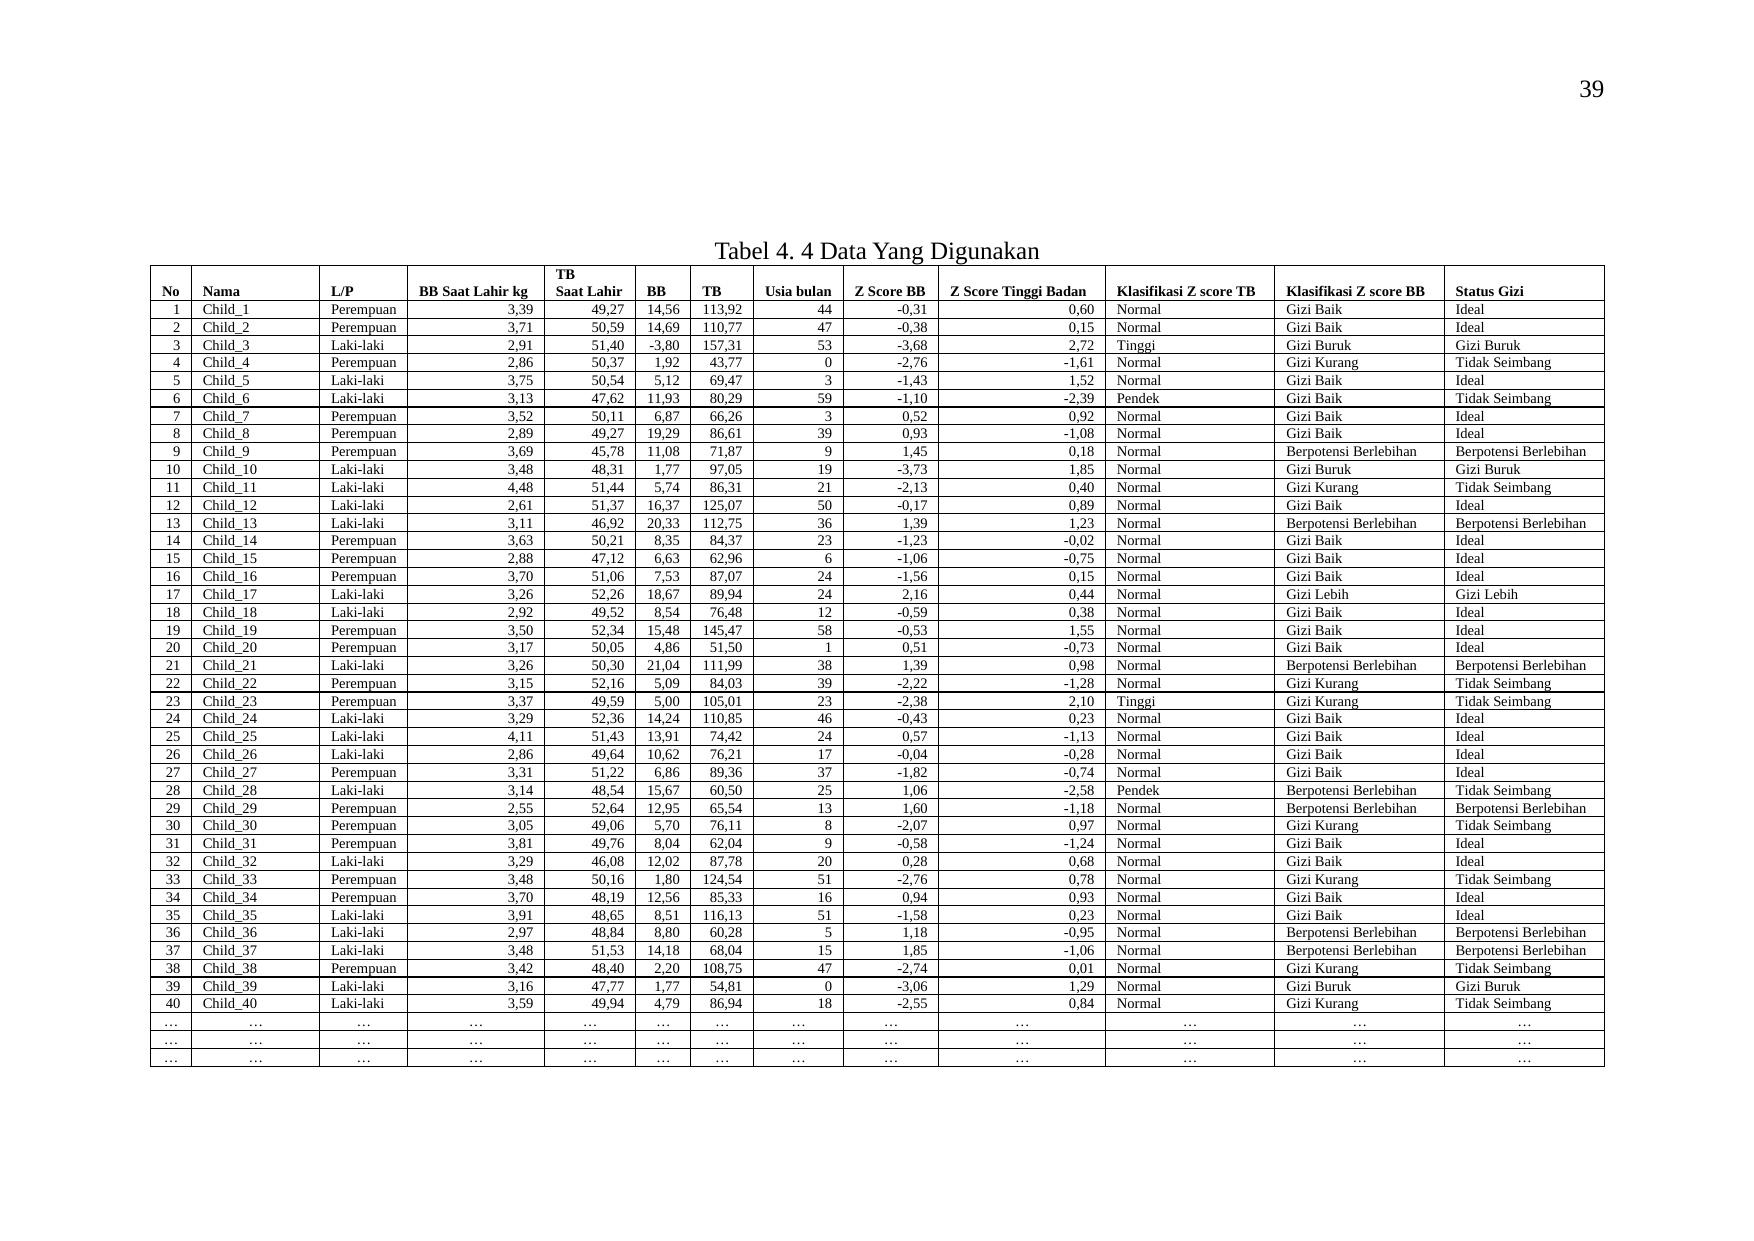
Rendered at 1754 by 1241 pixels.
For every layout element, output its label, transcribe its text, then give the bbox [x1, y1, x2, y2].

table_cell 8,04 [636, 835, 690, 852]
table_cell 29 [151, 799, 191, 816]
table_cell Normal [1106, 746, 1274, 763]
table_cell Perempuan [320, 568, 407, 584]
table_cell 0,57 [844, 728, 938, 745]
table_cell 11,08 [636, 443, 690, 460]
table_cell Laki-laki [320, 906, 407, 923]
table_cell 2,97 [408, 924, 544, 941]
table_cell 21 [754, 479, 843, 496]
table_cell Gizi Kurang [1275, 675, 1444, 691]
table_cell Normal [1106, 639, 1274, 656]
table_cell 47,77 [545, 978, 635, 994]
table_cell Perempuan [320, 799, 407, 816]
table_cell -0,74 [939, 764, 1105, 781]
table_cell 14 [151, 532, 191, 549]
table_cell Normal [1106, 408, 1274, 424]
table_cell 1,92 [636, 354, 690, 371]
table_cell … [408, 1049, 544, 1066]
table_cell 47,62 [545, 390, 635, 406]
table_cell 0,28 [844, 853, 938, 869]
table_cell Gizi Baik [1275, 319, 1444, 335]
table_cell 40 [151, 995, 191, 1012]
table_cell Gizi Buruk [1275, 461, 1444, 478]
table_cell 0,97 [939, 817, 1105, 834]
table_cell 12 [754, 604, 843, 620]
table_cell Normal [1106, 960, 1274, 976]
table_cell Perempuan [320, 532, 407, 549]
table_cell 8 [754, 817, 843, 834]
table_cell Perempuan [320, 319, 407, 335]
table_cell … [1445, 1013, 1604, 1030]
table_cell … [192, 1031, 319, 1048]
table_cell 51,37 [545, 497, 635, 513]
table_cell Perempuan [320, 764, 407, 781]
table_cell Perempuan [320, 889, 407, 905]
table_cell Normal [1106, 514, 1274, 531]
table_cell … [192, 1049, 319, 1066]
table_cell Laki-laki [320, 514, 407, 531]
table_cell 59 [754, 390, 843, 406]
table_cell 21 [151, 657, 191, 674]
table_cell 1,23 [939, 514, 1105, 531]
table_cell Normal [1106, 871, 1274, 887]
table_cell 2,89 [408, 425, 544, 442]
table_cell 86,31 [691, 479, 753, 496]
table_cell -1,13 [939, 728, 1105, 745]
table_cell 0,84 [939, 995, 1105, 1012]
table_cell Ideal [1445, 728, 1604, 745]
table_cell … [939, 1049, 1105, 1066]
table_cell 39 [754, 675, 843, 691]
table_cell 14,56 [636, 301, 690, 317]
table_cell 62,04 [691, 835, 753, 852]
table_cell 2,55 [408, 799, 544, 816]
table_cell 112,75 [691, 514, 753, 531]
table_cell 51 [754, 906, 843, 923]
table_cell 49,64 [545, 746, 635, 763]
table_cell -1,82 [844, 764, 938, 781]
table_cell … [636, 1049, 690, 1066]
table_cell Laki-laki [320, 372, 407, 389]
table_cell Ideal [1445, 853, 1604, 869]
table_cell 9 [151, 443, 191, 460]
table_cell Tinggi [1106, 693, 1274, 709]
table_cell 46 [754, 710, 843, 727]
table_cell Child_4 [192, 354, 319, 371]
table_cell -2,76 [844, 871, 938, 887]
table_cell Gizi Baik [1275, 390, 1444, 406]
table_cell Gizi Baik [1275, 621, 1444, 638]
table_cell Ideal [1445, 425, 1604, 442]
table_cell Perempuan [320, 960, 407, 976]
table_cell Child_36 [192, 924, 319, 941]
table_cell 51,40 [545, 336, 635, 353]
table_cell Child_16 [192, 568, 319, 584]
table_cell 1,18 [844, 924, 938, 941]
table_cell 7,53 [636, 568, 690, 584]
table_cell Gizi Buruk [1275, 978, 1444, 994]
table_cell Child_23 [192, 693, 319, 709]
table_cell 21,04 [636, 657, 690, 674]
table_cell Berpotensi Berlebihan [1275, 782, 1444, 798]
table_cell 50,11 [545, 408, 635, 424]
table_cell 0,93 [939, 889, 1105, 905]
table_header TB Saat Lahir [545, 266, 635, 299]
table_cell Gizi Baik [1275, 408, 1444, 424]
table_header Usia bulan [754, 266, 843, 299]
table_cell 6 [754, 550, 843, 567]
table_cell 0,40 [939, 479, 1105, 496]
table_cell … [320, 1013, 407, 1030]
table_cell Normal [1106, 728, 1274, 745]
table_cell 3,17 [408, 639, 544, 656]
table_cell 85,33 [691, 889, 753, 905]
table_cell 43,77 [691, 354, 753, 371]
table_cell Laki-laki [320, 657, 407, 674]
table_cell Normal [1106, 924, 1274, 941]
table_cell … [691, 1013, 753, 1030]
table_cell Ideal [1445, 497, 1604, 513]
table_cell 30 [151, 817, 191, 834]
table_cell -1,28 [939, 675, 1105, 691]
table_cell Perempuan [320, 871, 407, 887]
table_cell 76,11 [691, 817, 753, 834]
table_cell 49,94 [545, 995, 635, 1012]
table_cell 0,94 [844, 889, 938, 905]
table_cell Gizi Buruk [1445, 336, 1604, 353]
table_cell Normal [1106, 942, 1274, 959]
table_cell … [545, 1049, 635, 1066]
table_cell 157,31 [691, 336, 753, 353]
table_cell -3,73 [844, 461, 938, 478]
table_cell 51,50 [691, 639, 753, 656]
table_cell Gizi Kurang [1275, 871, 1444, 887]
table_cell 3,50 [408, 621, 544, 638]
table_cell Normal [1106, 799, 1274, 816]
table_cell 14,69 [636, 319, 690, 335]
table_cell 110,77 [691, 319, 753, 335]
table_cell 6,63 [636, 550, 690, 567]
table_cell 50,16 [545, 871, 635, 887]
table_cell 48,31 [545, 461, 635, 478]
table_cell 52,16 [545, 675, 635, 691]
table_cell 12 [151, 497, 191, 513]
table_cell 12,02 [636, 853, 690, 869]
table_cell 38 [754, 657, 843, 674]
table_cell … [1445, 1031, 1604, 1048]
table_cell … [691, 1031, 753, 1048]
table_cell 44 [754, 301, 843, 317]
table_cell 2,86 [408, 354, 544, 371]
table_cell Ideal [1445, 568, 1604, 584]
table_cell Normal [1106, 586, 1274, 602]
table_cell -0,17 [844, 497, 938, 513]
table_cell Tidak Seimbang [1445, 960, 1604, 976]
table_cell 51,06 [545, 568, 635, 584]
table_cell Normal [1106, 443, 1274, 460]
table_cell 3,15 [408, 675, 544, 691]
table_cell Gizi Buruk [1445, 978, 1604, 994]
table_cell 3,70 [408, 568, 544, 584]
table_cell 3,16 [408, 978, 544, 994]
table_cell Perempuan [320, 693, 407, 709]
table_cell Gizi Baik [1275, 853, 1444, 869]
table_cell 3,13 [408, 390, 544, 406]
table_cell Ideal [1445, 621, 1604, 638]
table_cell -0,59 [844, 604, 938, 620]
table_header Z Score Tinggi Badan [939, 266, 1105, 299]
table_cell Child_25 [192, 728, 319, 745]
table_cell 16 [754, 889, 843, 905]
table_cell 19 [151, 621, 191, 638]
table_cell 32 [151, 853, 191, 869]
table_cell 15,67 [636, 782, 690, 798]
table_cell 25 [151, 728, 191, 745]
table_cell Child_15 [192, 550, 319, 567]
table_cell Laki-laki [320, 479, 407, 496]
table_cell 48,40 [545, 960, 635, 976]
table_cell -1,06 [844, 550, 938, 567]
table_cell Ideal [1445, 550, 1604, 567]
table_cell Child_37 [192, 942, 319, 959]
table_cell 15,48 [636, 621, 690, 638]
table_cell -0,38 [844, 319, 938, 335]
table_cell -1,43 [844, 372, 938, 389]
table_cell Child_22 [192, 675, 319, 691]
table_cell -0,58 [844, 835, 938, 852]
table_cell 31 [151, 835, 191, 852]
table_cell 17 [151, 586, 191, 602]
table_cell Normal [1106, 568, 1274, 584]
table_cell Child_2 [192, 319, 319, 335]
table_cell Child_27 [192, 764, 319, 781]
table_cell 16 [151, 568, 191, 584]
table_cell 124,54 [691, 871, 753, 887]
table_cell Ideal [1445, 301, 1604, 317]
table_cell -2,55 [844, 995, 938, 1012]
table_cell 9 [754, 835, 843, 852]
table_cell 38 [151, 960, 191, 976]
table_cell 0,92 [939, 408, 1105, 424]
table_cell Normal [1106, 319, 1274, 335]
table_cell Gizi Baik [1275, 604, 1444, 620]
table_cell 0,23 [939, 710, 1105, 727]
table_cell 24 [754, 728, 843, 745]
table_cell Child_6 [192, 390, 319, 406]
table_cell 27 [151, 764, 191, 781]
table_cell Gizi Baik [1275, 301, 1444, 317]
table_cell 18,67 [636, 586, 690, 602]
table_cell -1,06 [939, 942, 1105, 959]
table_cell 36 [754, 514, 843, 531]
table_cell 24 [151, 710, 191, 727]
table_cell … [844, 1031, 938, 1048]
table_cell 37 [151, 942, 191, 959]
table_cell Berpotensi Berlebihan [1275, 657, 1444, 674]
table_cell Child_11 [192, 479, 319, 496]
table_cell 45,78 [545, 443, 635, 460]
table_cell 50,59 [545, 319, 635, 335]
table_cell 3,81 [408, 835, 544, 852]
table_cell 52,26 [545, 586, 635, 602]
table_cell 1,60 [844, 799, 938, 816]
table_cell … [1445, 1049, 1604, 1066]
table_cell Child_20 [192, 639, 319, 656]
table_cell 87,07 [691, 568, 753, 584]
table_cell 1,45 [844, 443, 938, 460]
table_cell Child_39 [192, 978, 319, 994]
table_cell 48,54 [545, 782, 635, 798]
table_cell 113,92 [691, 301, 753, 317]
table_cell 1,77 [636, 461, 690, 478]
table_cell 3,70 [408, 889, 544, 905]
table_cell 15 [754, 942, 843, 959]
table_cell 2,61 [408, 497, 544, 513]
table_cell … [754, 1031, 843, 1048]
table_cell Berpotensi Berlebihan [1445, 514, 1604, 531]
table_cell 52,34 [545, 621, 635, 638]
table_cell 3,69 [408, 443, 544, 460]
table_cell 76,21 [691, 746, 753, 763]
table_cell Gizi Baik [1275, 497, 1444, 513]
table_cell 46,08 [545, 853, 635, 869]
table_cell … [408, 1013, 544, 1030]
table_cell 48,65 [545, 906, 635, 923]
table_cell -1,24 [939, 835, 1105, 852]
table_cell 13,91 [636, 728, 690, 745]
table_cell Gizi Baik [1275, 710, 1444, 727]
table_cell -1,61 [939, 354, 1105, 371]
table_cell Child_9 [192, 443, 319, 460]
table_cell 110,85 [691, 710, 753, 727]
table_cell Ideal [1445, 764, 1604, 781]
table_cell -1,08 [939, 425, 1105, 442]
table_cell 3 [151, 336, 191, 353]
table_cell … [408, 1031, 544, 1048]
table_cell Gizi Kurang [1275, 960, 1444, 976]
table_cell Berpotensi Berlebihan [1275, 799, 1444, 816]
table_cell 12,56 [636, 889, 690, 905]
table_cell 6 [151, 390, 191, 406]
table_cell 3,26 [408, 657, 544, 674]
table_cell Normal [1106, 906, 1274, 923]
table_cell 36 [151, 924, 191, 941]
table_cell 1,06 [844, 782, 938, 798]
table_cell 35 [151, 906, 191, 923]
table_cell Gizi Baik [1275, 746, 1444, 763]
table_cell 2,72 [939, 336, 1105, 353]
table_cell 0,51 [844, 639, 938, 656]
table_cell Laki-laki [320, 728, 407, 745]
table_cell 46,92 [545, 514, 635, 531]
table_cell Gizi Buruk [1445, 461, 1604, 478]
table_cell 125,07 [691, 497, 753, 513]
table_cell Tidak Seimbang [1445, 782, 1604, 798]
table_cell 16,37 [636, 497, 690, 513]
table_cell 49,76 [545, 835, 635, 852]
table_cell Normal [1106, 978, 1274, 994]
table_cell Child_29 [192, 799, 319, 816]
table_header Status Gizi [1445, 266, 1604, 299]
table_cell 4,79 [636, 995, 690, 1012]
table_cell Berpotensi Berlebihan [1445, 799, 1604, 816]
table_cell 13 [151, 514, 191, 531]
table_cell Berpotensi Berlebihan [1275, 443, 1444, 460]
table_cell 3,59 [408, 995, 544, 1012]
table_cell Berpotensi Berlebihan [1445, 942, 1604, 959]
table_cell Gizi Baik [1275, 550, 1444, 567]
table_cell 145,47 [691, 621, 753, 638]
table_cell 34 [151, 889, 191, 905]
table_cell -2,07 [844, 817, 938, 834]
table_cell Tidak Seimbang [1445, 390, 1604, 406]
table_cell 5,74 [636, 479, 690, 496]
table_cell -0,75 [939, 550, 1105, 567]
table_cell … [1275, 1049, 1444, 1066]
table_cell Ideal [1445, 906, 1604, 923]
table_cell -0,04 [844, 746, 938, 763]
table_cell Child_24 [192, 710, 319, 727]
table_cell 0,52 [844, 408, 938, 424]
table_cell Normal [1106, 889, 1274, 905]
table_cell 0,38 [939, 604, 1105, 620]
table_cell Normal [1106, 550, 1274, 567]
table_cell 3,48 [408, 871, 544, 887]
table_header No [151, 266, 191, 299]
table_cell 1 [151, 301, 191, 317]
table_cell Normal [1106, 301, 1274, 317]
table_cell Laki-laki [320, 461, 407, 478]
table_cell 51,44 [545, 479, 635, 496]
table_cell 0,15 [939, 319, 1105, 335]
table_cell -3,80 [636, 336, 690, 353]
table_cell 8,51 [636, 906, 690, 923]
table_header Nama [192, 266, 319, 299]
table_cell 1,85 [939, 461, 1105, 478]
table_cell 13 [754, 799, 843, 816]
table_cell 49,27 [545, 301, 635, 317]
table_cell Perempuan [320, 301, 407, 317]
table_cell Ideal [1445, 710, 1604, 727]
table_cell 6,86 [636, 764, 690, 781]
table_cell 3,42 [408, 960, 544, 976]
table_cell … [1106, 1013, 1274, 1030]
table_cell -0,28 [939, 746, 1105, 763]
table_cell 23 [151, 693, 191, 709]
table_cell Ideal [1445, 746, 1604, 763]
table_cell 76,48 [691, 604, 753, 620]
table_cell 50,21 [545, 532, 635, 549]
table_cell … [636, 1013, 690, 1030]
table_cell 69,47 [691, 372, 753, 389]
table_cell Normal [1106, 853, 1274, 869]
table_cell 23 [754, 532, 843, 549]
table_cell 108,75 [691, 960, 753, 976]
table_cell 9 [754, 443, 843, 460]
table_cell Normal [1106, 372, 1274, 389]
table_cell 3,39 [408, 301, 544, 317]
table_cell 15 [151, 550, 191, 567]
table_cell 0,93 [844, 425, 938, 442]
table_cell 74,42 [691, 728, 753, 745]
table_cell Child_8 [192, 425, 319, 442]
table_cell 80,29 [691, 390, 753, 406]
table_cell … [691, 1049, 753, 1066]
table_cell 60,50 [691, 782, 753, 798]
table_cell Laki-laki [320, 710, 407, 727]
table_cell Perempuan [320, 408, 407, 424]
table_cell 8,54 [636, 604, 690, 620]
table_cell 50,37 [545, 354, 635, 371]
table_cell 25 [754, 782, 843, 798]
table_cell Perempuan [320, 675, 407, 691]
table_cell 0,01 [939, 960, 1105, 976]
table_cell Gizi Kurang [1275, 817, 1444, 834]
table_cell Normal [1106, 354, 1274, 371]
table_cell Child_17 [192, 586, 319, 602]
table_cell 3,48 [408, 461, 544, 478]
table_cell 8,80 [636, 924, 690, 941]
table_cell Berpotensi Berlebihan [1275, 924, 1444, 941]
table_cell … [1275, 1013, 1444, 1030]
table_cell 84,03 [691, 675, 753, 691]
table_cell Normal [1106, 764, 1274, 781]
table_cell -0,43 [844, 710, 938, 727]
table_cell Gizi Kurang [1275, 693, 1444, 709]
table_cell 0,23 [939, 906, 1105, 923]
table_cell 24 [754, 568, 843, 584]
table_cell Perempuan [320, 835, 407, 852]
table_cell 1,39 [844, 657, 938, 674]
table_cell Berpotensi Berlebihan [1275, 514, 1444, 531]
table_cell 58 [754, 621, 843, 638]
table_cell 3,48 [408, 942, 544, 959]
table_cell 20 [754, 853, 843, 869]
table_cell 3 [754, 372, 843, 389]
table_cell 18 [754, 995, 843, 1012]
table_cell … [545, 1031, 635, 1048]
table_cell Gizi Buruk [1275, 336, 1444, 353]
table_cell Normal [1106, 461, 1274, 478]
table_cell Tidak Seimbang [1445, 354, 1604, 371]
table_cell 2,16 [844, 586, 938, 602]
table_cell Perempuan [320, 425, 407, 442]
table_cell 19 [754, 461, 843, 478]
table_cell 19,29 [636, 425, 690, 442]
table_cell 39 [151, 978, 191, 994]
table_cell 50,54 [545, 372, 635, 389]
table_cell Ideal [1445, 319, 1604, 335]
table_cell Laki-laki [320, 336, 407, 353]
table_cell Child_21 [192, 657, 319, 674]
table_cell … [844, 1049, 938, 1066]
table_cell 0,98 [939, 657, 1105, 674]
table_cell 5 [151, 372, 191, 389]
table_cell Ideal [1445, 835, 1604, 852]
table_cell Tidak Seimbang [1445, 817, 1604, 834]
table_cell -2,38 [844, 693, 938, 709]
table_cell 50 [754, 497, 843, 513]
table_cell Tidak Seimbang [1445, 871, 1604, 887]
table_cell 2,10 [939, 693, 1105, 709]
table_cell Tidak Seimbang [1445, 675, 1604, 691]
table_cell … [754, 1049, 843, 1066]
table_cell Gizi Baik [1275, 532, 1444, 549]
table_cell 24 [754, 586, 843, 602]
table_cell 6,87 [636, 408, 690, 424]
table_cell 49,52 [545, 604, 635, 620]
table_cell 1 [754, 639, 843, 656]
table_cell Perempuan [320, 817, 407, 834]
table_cell 0,89 [939, 497, 1105, 513]
table_cell 7 [151, 408, 191, 424]
table_cell 4,48 [408, 479, 544, 496]
table_cell Child_30 [192, 817, 319, 834]
table_cell 86,61 [691, 425, 753, 442]
table_cell 68,04 [691, 942, 753, 959]
table_cell 49,06 [545, 817, 635, 834]
table_cell … [545, 1013, 635, 1030]
table_cell 22 [151, 675, 191, 691]
table_cell 48,84 [545, 924, 635, 941]
table_cell Pendek [1106, 782, 1274, 798]
table_cell 3,71 [408, 319, 544, 335]
table_cell Gizi Baik [1275, 568, 1444, 584]
table_cell Gizi Baik [1275, 372, 1444, 389]
table_cell 28 [151, 782, 191, 798]
table_cell 50,05 [545, 639, 635, 656]
table_cell 33 [151, 871, 191, 887]
table_cell 65,54 [691, 799, 753, 816]
table_cell Normal [1106, 621, 1274, 638]
table_cell 52,36 [545, 710, 635, 727]
table_cell … [192, 1013, 319, 1030]
table_cell 5,70 [636, 817, 690, 834]
table_cell 20 [151, 639, 191, 656]
table_cell Laki-laki [320, 782, 407, 798]
table_cell 3 [754, 408, 843, 424]
table_cell 53 [754, 336, 843, 353]
table_cell 11 [151, 479, 191, 496]
table_header Z Score BB [844, 266, 938, 299]
table_cell Child_7 [192, 408, 319, 424]
table_cell 111,99 [691, 657, 753, 674]
table_cell Gizi Kurang [1275, 354, 1444, 371]
table_cell 10 [151, 461, 191, 478]
table_cell Child_26 [192, 746, 319, 763]
table_cell … [754, 1013, 843, 1030]
table_cell Child_28 [192, 782, 319, 798]
table_cell Ideal [1445, 604, 1604, 620]
table_cell 47 [754, 960, 843, 976]
table_cell 51,22 [545, 764, 635, 781]
table_cell … [939, 1031, 1105, 1048]
table_cell Normal [1106, 710, 1274, 727]
table_cell 89,36 [691, 764, 753, 781]
table_cell 51,43 [545, 728, 635, 745]
table_cell Ideal [1445, 408, 1604, 424]
table_cell Child_5 [192, 372, 319, 389]
table_cell Gizi Lebih [1445, 586, 1604, 602]
table_cell Gizi Baik [1275, 639, 1444, 656]
table_cell 10,62 [636, 746, 690, 763]
table_cell -2,76 [844, 354, 938, 371]
table_cell Child_35 [192, 906, 319, 923]
table_cell 1,80 [636, 871, 690, 887]
table_cell 5,12 [636, 372, 690, 389]
table_cell 3,11 [408, 514, 544, 531]
table_cell -2,22 [844, 675, 938, 691]
table_cell Ideal [1445, 372, 1604, 389]
table_cell 52,64 [545, 799, 635, 816]
table_cell 4,11 [408, 728, 544, 745]
table_cell Gizi Baik [1275, 764, 1444, 781]
table_cell 14,24 [636, 710, 690, 727]
table_header TB [691, 266, 753, 299]
table_cell Tinggi [1106, 336, 1274, 353]
table_cell … [636, 1031, 690, 1048]
table_cell Laki-laki [320, 497, 407, 513]
table_cell 87,78 [691, 853, 753, 869]
table_cell 51,53 [545, 942, 635, 959]
table_cell Child_10 [192, 461, 319, 478]
table_cell 39 [754, 425, 843, 442]
table_cell 23 [754, 693, 843, 709]
table_cell Child_19 [192, 621, 319, 638]
table_cell -2,39 [939, 390, 1105, 406]
table_cell Gizi Kurang [1275, 479, 1444, 496]
table_cell 105,01 [691, 693, 753, 709]
table_cell 3,05 [408, 817, 544, 834]
table_header L/P [320, 266, 407, 299]
table_cell 3,31 [408, 764, 544, 781]
table_cell 62,96 [691, 550, 753, 567]
table_cell Gizi Baik [1275, 889, 1444, 905]
table_cell 0,78 [939, 871, 1105, 887]
table_header BB Saat Lahir kg [408, 266, 544, 299]
table_cell 3,29 [408, 853, 544, 869]
table_cell Tidak Seimbang [1445, 479, 1604, 496]
table_cell 0,60 [939, 301, 1105, 317]
table_cell 86,94 [691, 995, 753, 1012]
table_cell Gizi Baik [1275, 906, 1444, 923]
table_header Klasifikasi Z score BB [1275, 266, 1444, 299]
table_cell Perempuan [320, 354, 407, 371]
table_cell Normal [1106, 497, 1274, 513]
table_cell Berpotensi Berlebihan [1445, 924, 1604, 941]
table_cell Child_12 [192, 497, 319, 513]
table_cell 49,27 [545, 425, 635, 442]
table_cell Normal [1106, 657, 1274, 674]
table_cell 2,91 [408, 336, 544, 353]
table_cell -1,10 [844, 390, 938, 406]
table_cell Tidak Seimbang [1445, 995, 1604, 1012]
table_cell Gizi Baik [1275, 728, 1444, 745]
table_header Klasifikasi Z score TB [1106, 266, 1274, 299]
table_cell … [151, 1031, 191, 1048]
table_cell 3,52 [408, 408, 544, 424]
table_cell 71,87 [691, 443, 753, 460]
table_cell 8,35 [636, 532, 690, 549]
table_cell Laki-laki [320, 995, 407, 1012]
table_cell 18 [151, 604, 191, 620]
table_cell 3,29 [408, 710, 544, 727]
table_cell Ideal [1445, 639, 1604, 656]
table_cell Child_13 [192, 514, 319, 531]
table_cell Laki-laki [320, 853, 407, 869]
table_cell 2,92 [408, 604, 544, 620]
table_cell 17 [754, 746, 843, 763]
table_cell 89,94 [691, 586, 753, 602]
table_cell Normal [1106, 995, 1274, 1012]
table_cell 5,00 [636, 693, 690, 709]
table_cell … [320, 1049, 407, 1066]
table_cell 5 [754, 924, 843, 941]
table_cell 49,59 [545, 693, 635, 709]
table_cell -0,53 [844, 621, 938, 638]
table_cell -2,13 [844, 479, 938, 496]
table_cell -0,31 [844, 301, 938, 317]
table_cell 0,44 [939, 586, 1105, 602]
table_cell -1,23 [844, 532, 938, 549]
table_cell … [1106, 1031, 1274, 1048]
table_cell Normal [1106, 835, 1274, 852]
table_cell -0,02 [939, 532, 1105, 549]
table_cell 0 [754, 978, 843, 994]
table_cell 84,37 [691, 532, 753, 549]
table_cell -1,58 [844, 906, 938, 923]
table_cell 3,91 [408, 906, 544, 923]
table_cell 37 [754, 764, 843, 781]
table_cell Child_34 [192, 889, 319, 905]
table_cell Normal [1106, 817, 1274, 834]
table_cell Normal [1106, 532, 1274, 549]
table_cell 20,33 [636, 514, 690, 531]
table_cell 26 [151, 746, 191, 763]
table_cell 2 [151, 319, 191, 335]
table_cell 116,13 [691, 906, 753, 923]
table_cell 1,55 [939, 621, 1105, 638]
table_cell 3,14 [408, 782, 544, 798]
table_cell 2,20 [636, 960, 690, 976]
table_cell 1,29 [939, 978, 1105, 994]
text Tabel 4. 4 Data Yang Digunakan [150, 236, 1604, 265]
table_cell 2,86 [408, 746, 544, 763]
table_cell Child_40 [192, 995, 319, 1012]
table_cell … [151, 1013, 191, 1030]
table_cell Perempuan [320, 639, 407, 656]
table_cell Laki-laki [320, 746, 407, 763]
table_cell Child_14 [192, 532, 319, 549]
table_cell Laki-laki [320, 604, 407, 620]
table_header BB [636, 266, 690, 299]
table_cell Child_1 [192, 301, 319, 317]
table_cell 60,28 [691, 924, 753, 941]
table_cell Child_32 [192, 853, 319, 869]
table_cell Gizi Kurang [1275, 995, 1444, 1012]
table_cell 3,37 [408, 693, 544, 709]
table_cell 47 [754, 319, 843, 335]
table_cell … [844, 1013, 938, 1030]
table_cell … [1275, 1031, 1444, 1048]
table_cell Laki-laki [320, 924, 407, 941]
table_cell Child_18 [192, 604, 319, 620]
table_cell Ideal [1445, 532, 1604, 549]
table_cell 66,26 [691, 408, 753, 424]
table_cell 51 [754, 871, 843, 887]
table_cell 48,19 [545, 889, 635, 905]
table_cell Gizi Baik [1275, 425, 1444, 442]
table_cell 0 [754, 354, 843, 371]
table_cell Berpotensi Berlebihan [1445, 657, 1604, 674]
table_cell Perempuan [320, 443, 407, 460]
table_cell … [1106, 1049, 1274, 1066]
table_cell Normal [1106, 675, 1274, 691]
table_cell 97,05 [691, 461, 753, 478]
table_cell 2,88 [408, 550, 544, 567]
table_cell -0,73 [939, 639, 1105, 656]
table_cell Laki-laki [320, 390, 407, 406]
table_cell 1,85 [844, 942, 938, 959]
table_cell 3,75 [408, 372, 544, 389]
table_cell Normal [1106, 425, 1274, 442]
table_cell 50,30 [545, 657, 635, 674]
table_cell -2,74 [844, 960, 938, 976]
table_cell Pendek [1106, 390, 1274, 406]
table_cell 1,77 [636, 978, 690, 994]
table_cell Gizi Baik [1275, 835, 1444, 852]
table_cell … [320, 1031, 407, 1048]
table_cell 4,86 [636, 639, 690, 656]
table_cell Laki-laki [320, 978, 407, 994]
table_cell -1,18 [939, 799, 1105, 816]
table_cell 0,15 [939, 568, 1105, 584]
table_cell -1,56 [844, 568, 938, 584]
table_cell 8 [151, 425, 191, 442]
table_cell Child_31 [192, 835, 319, 852]
table_cell Berpotensi Berlebihan [1275, 942, 1444, 959]
table_cell 5,09 [636, 675, 690, 691]
table_cell 11,93 [636, 390, 690, 406]
table_cell 4 [151, 354, 191, 371]
table_cell 12,95 [636, 799, 690, 816]
table_cell -2,58 [939, 782, 1105, 798]
table_cell Laki-laki [320, 586, 407, 602]
table_cell Normal [1106, 479, 1274, 496]
table_cell 0,18 [939, 443, 1105, 460]
table_cell Perempuan [320, 550, 407, 567]
table_cell 3,26 [408, 586, 544, 602]
table_cell Berpotensi Berlebihan [1445, 443, 1604, 460]
table_cell 14,18 [636, 942, 690, 959]
table_cell 47,12 [545, 550, 635, 567]
table_cell 1,39 [844, 514, 938, 531]
table_cell Child_38 [192, 960, 319, 976]
table_cell 1,52 [939, 372, 1105, 389]
table_cell Normal [1106, 604, 1274, 620]
table_cell Laki-laki [320, 942, 407, 959]
table_cell -3,68 [844, 336, 938, 353]
table_cell -0,95 [939, 924, 1105, 941]
table_cell Child_33 [192, 871, 319, 887]
table_cell 54,81 [691, 978, 753, 994]
table_cell 3,63 [408, 532, 544, 549]
table_cell Ideal [1445, 889, 1604, 905]
table_cell Gizi Lebih [1275, 586, 1444, 602]
table_cell Child_3 [192, 336, 319, 353]
table_cell Tidak Seimbang [1445, 693, 1604, 709]
table_cell 0,68 [939, 853, 1105, 869]
table_cell Perempuan [320, 621, 407, 638]
table_cell … [939, 1013, 1105, 1030]
table_cell -3,06 [844, 978, 938, 994]
table_cell … [151, 1049, 191, 1066]
